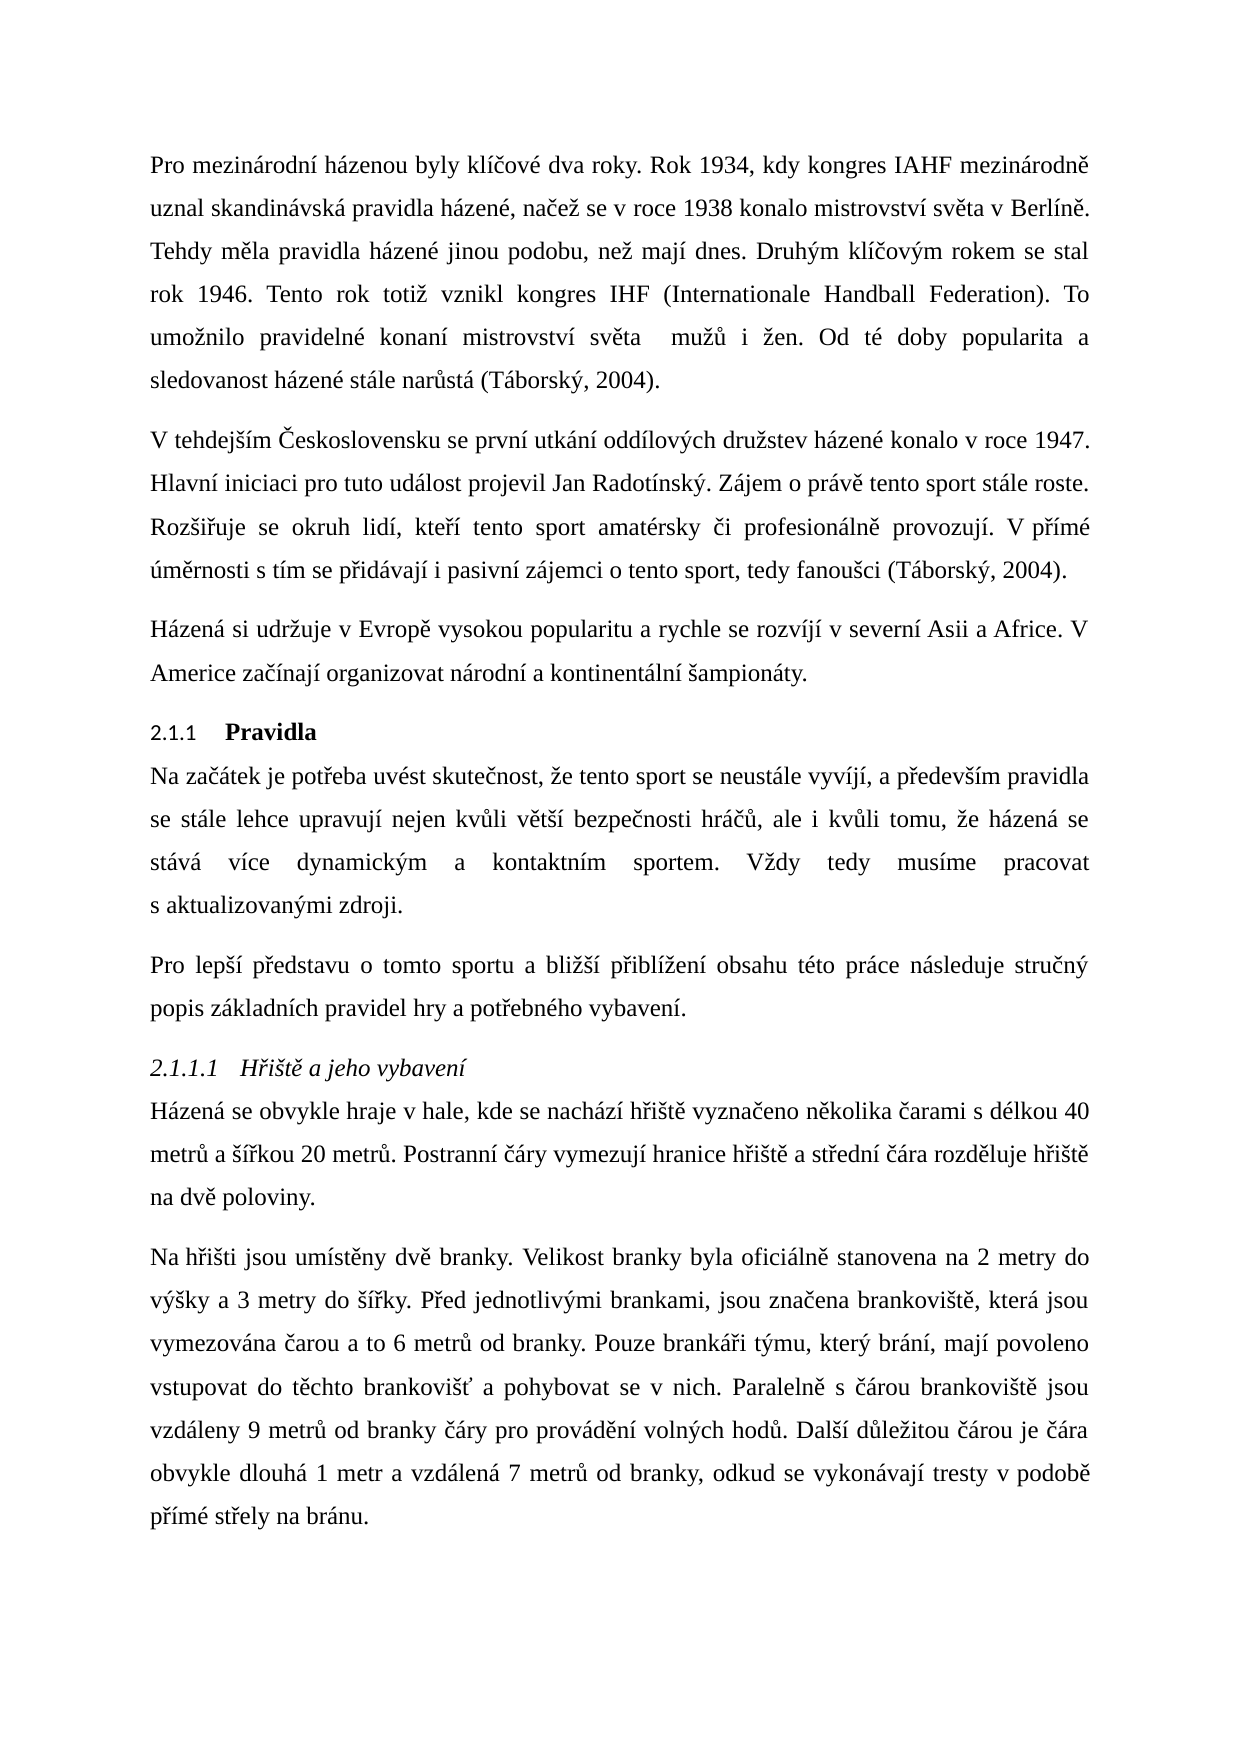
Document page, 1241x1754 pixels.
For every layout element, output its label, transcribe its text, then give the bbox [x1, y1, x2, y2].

text Házená si udržuje v Evropě vysokou popularitu a rychle se rozvíjí v severní Asii a Africe. V Americe začínají organizovat národní a kontinentální šampionáty. [150, 614, 1090, 686]
text Pro lepší představu o tomto sportu a bližší přiblížení obsahu této práce následuje stručný popis základních pravidel hry a potřebného vybavení. [150, 950, 1090, 1022]
subtitle Pravidla [150, 717, 1090, 747]
text Pro mezinárodní házenou byly klíčové dva roky. Rok 1934, kdy kongres IAHF mezinárodně uznal skandinávská pravidla házené, načež se v roce 1938 konalo mistrovství světa v Berlíně. Tehdy měla pravidla házené jinou podobu, než mají dnes. Druhým klíčovým rokem se stal rok 1946. Tento rok totiž vznikl kongres IHF (Internationale Handball Federation). To umožnilo pravidelné konaní mistrovství světa mužů i žen. Od té doby popularita a sledovanost házené stále narůstá (Táborský, 2004). [150, 150, 1090, 394]
subtitle Hřiště a jeho vybavení [150, 1053, 1090, 1082]
text Na začátek je potřeba uvést skutečnost, že tento sport se neustále vyvíjí, a především pravidla se stále lehce upravují nejen kvůli větší bezpečnosti hráčů, ale i kvůli tomu, že házená se stává více dynamickým a kontaktním sportem. Vždy tedy musíme pracovat s aktualizovanými zdroji. [150, 761, 1090, 919]
text Házená se obvykle hraje v hale, kde se nachází hřiště vyznačeno několika čarami s délkou 40 metrů a šířkou 20 metrů. Postranní čáry vymezují hranice hřiště a střední čára rozděluje hřiště na dvě poloviny. [150, 1096, 1090, 1211]
text V tehdejším Československu se první utkání oddílových družstev házené konalo v roce 1947. Hlavní iniciaci pro tuto událost projevil Jan Radotínský. Zájem o právě tento sport stále roste. Rozšiřuje se okruh lidí, kteří tento sport amatérsky či profesionálně provozují. V přímé úměrnosti s tím se přidávají i pasivní zájemci o tento sport, tedy fanoušci (Táborský, 2004). [150, 425, 1090, 583]
text Na hřišti jsou umístěny dvě branky. Velikost branky byla oficiálně stanovena na 2 metry do výšky a 3 metry do šířky. Před jednotlivými brankami, jsou značena brankoviště, která jsou vymezována čarou a to 6 metrů od branky. Pouze brankáři týmu, který brání, mají povoleno vstupovat do těchto brankovišť a pohybovat se v nich. Paralelně s čárou brankoviště jsou vzdáleny 9 metrů od branky čáry pro provádění volných hodů. Další důležitou čárou je čára obvykle dlouhá 1 metr a vzdálená 7 metrů od branky, odkud se vykonávají tresty v podobě přímé střely na bránu. [150, 1242, 1090, 1530]
